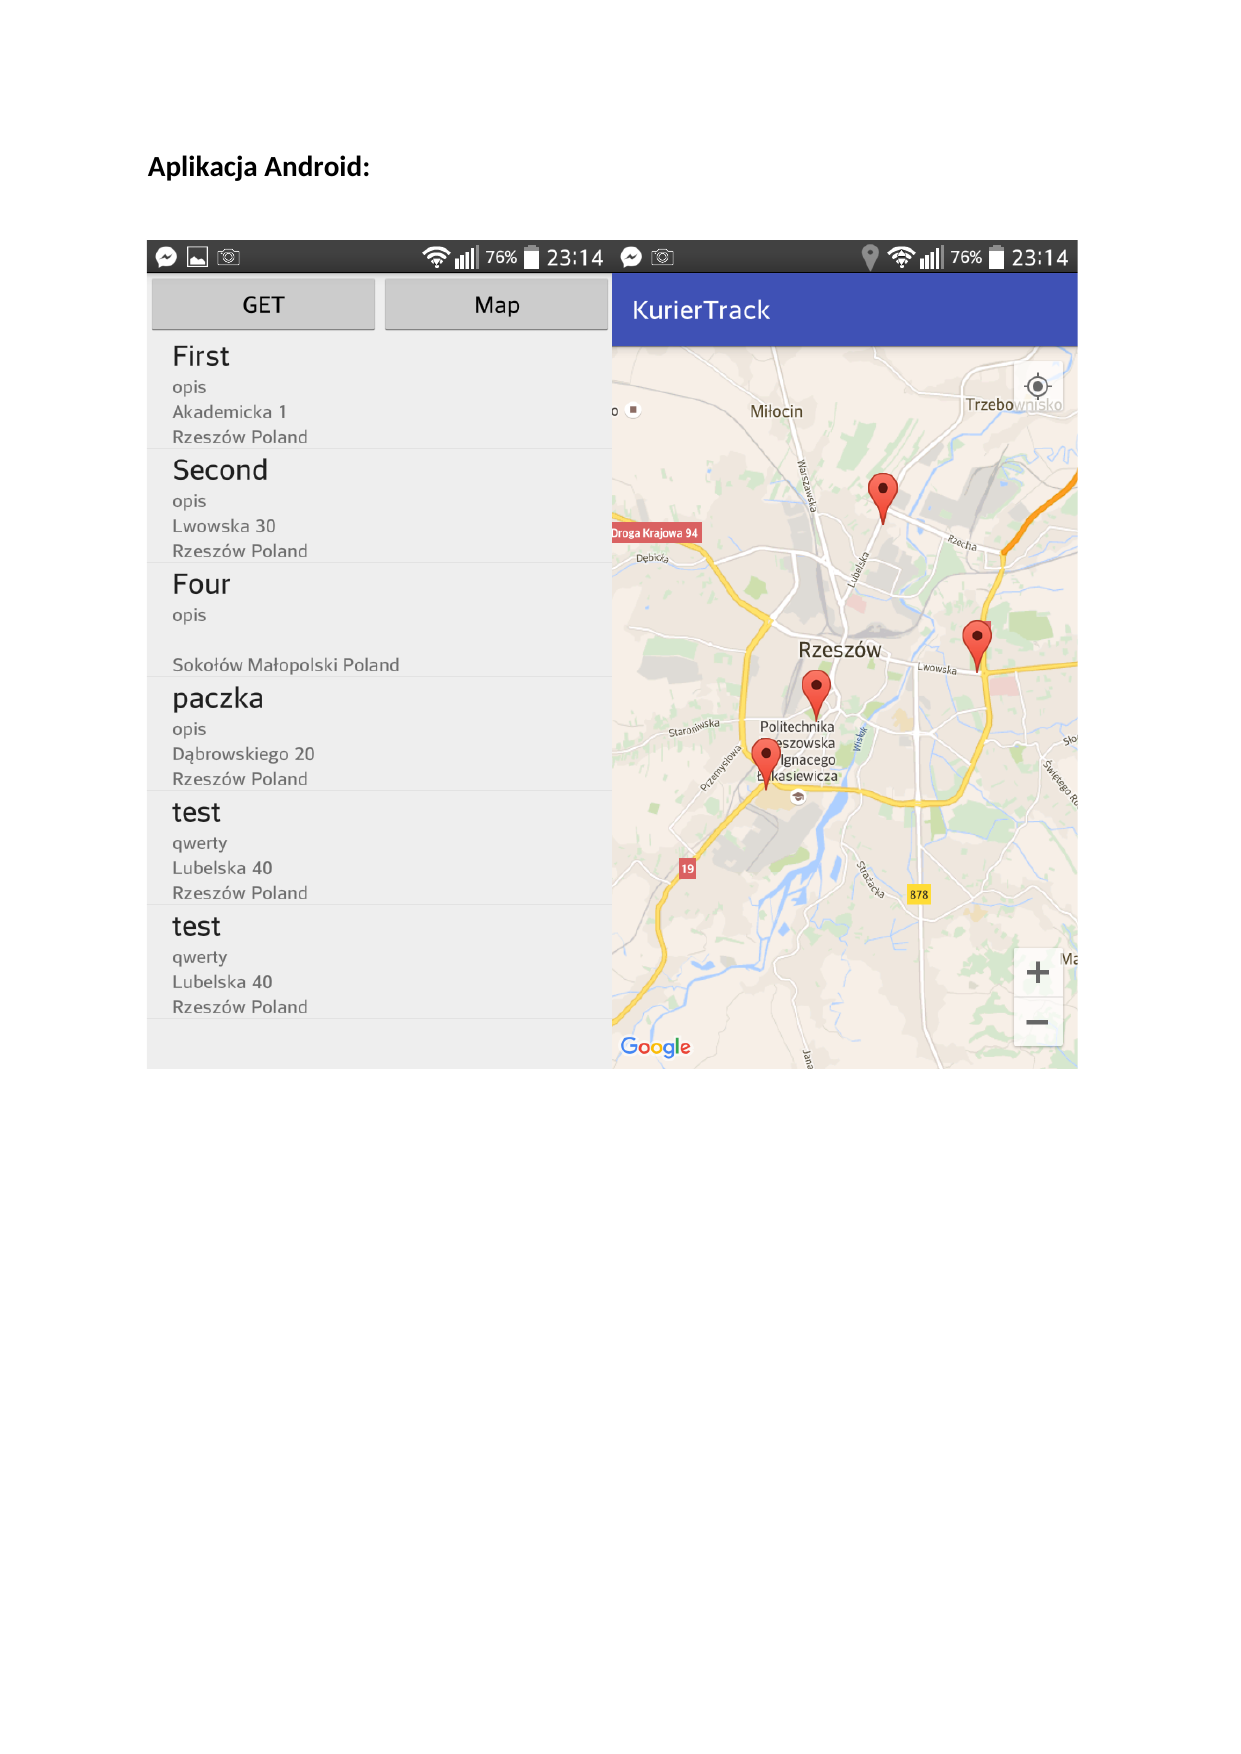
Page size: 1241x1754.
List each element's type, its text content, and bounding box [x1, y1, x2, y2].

text Aplikacja Android: [148, 148, 1093, 183]
picture [146, 240, 1078, 1069]
